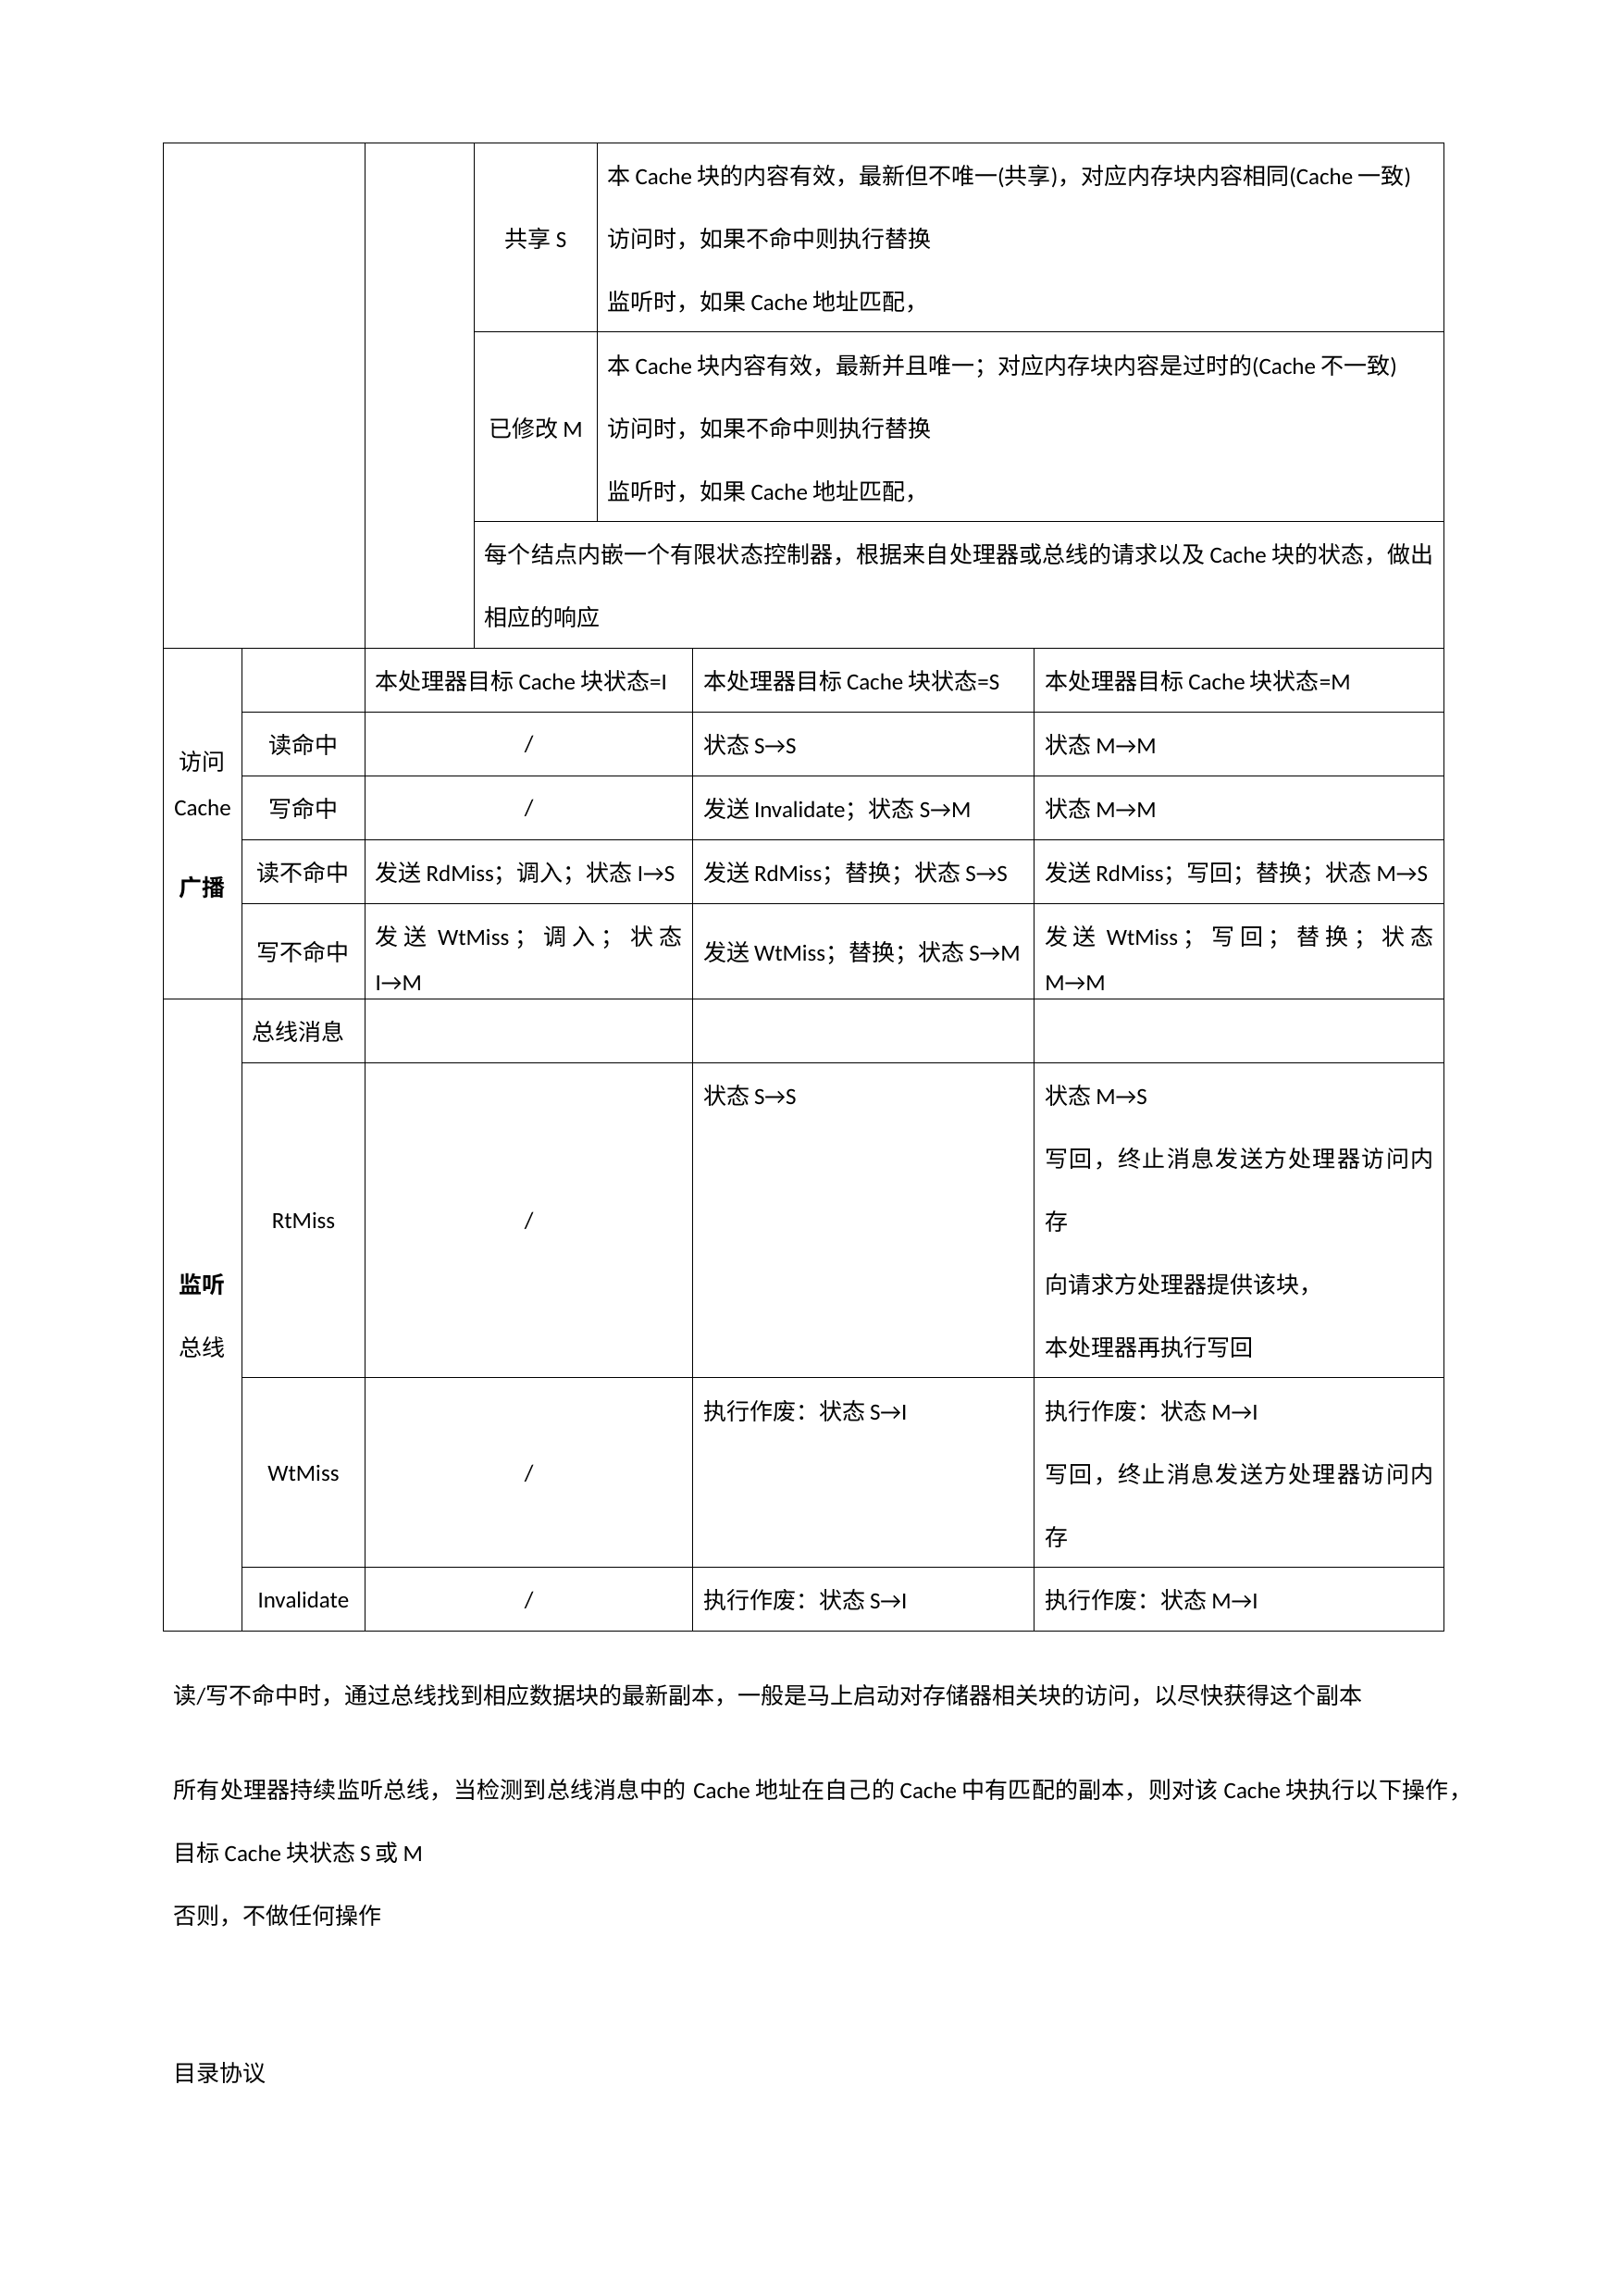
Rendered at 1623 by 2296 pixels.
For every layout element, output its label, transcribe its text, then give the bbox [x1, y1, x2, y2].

table_cell 读不命中 [242, 840, 365, 903]
table_cell 执行作废：状态M→I [1035, 1568, 1443, 1631]
table_cell [242, 649, 365, 712]
table_cell 发送RdMiss；替换；状态S→S [693, 840, 1034, 903]
table_cell / [365, 776, 692, 839]
table_cell 本处理器目标Cache块状态=I [365, 649, 692, 712]
table_cell 访问 Cache 广播 [164, 649, 242, 999]
table_cell 本Cache块的内容有效，最新但不唯一(共享)，对应内存块内容相同(Cache一致) 访问时，如果不命中则执行替换 监听时，如果Cache地址匹配， [598, 143, 1443, 331]
table_cell 已修改M [475, 332, 597, 521]
table_cell WtMiss [242, 1378, 365, 1567]
table_cell 状态M→M [1035, 776, 1443, 839]
text 否则，不做任何操作 [173, 1883, 1449, 1946]
table_cell 总线消息 [242, 999, 365, 1062]
table_cell 状态S→S [693, 713, 1034, 776]
table_cell 本处理器目标Cache块状态=M [1035, 649, 1443, 712]
table_cell 状态S→S [693, 1063, 1034, 1377]
table_cell 读命中 [242, 713, 365, 776]
text 读/写不命中时，通过总线找到相应数据块的最新副本，一般是马上启动对存储器相关块的访问，以尽快获得这个副本 [173, 1663, 1449, 1726]
table_cell Cache块 状态 [365, 143, 474, 648]
table_cell [693, 999, 1034, 1062]
table_cell 执行作废：状态M→I 写回，终止消息发送方处理器访问内存 [1035, 1378, 1443, 1567]
table_cell 发送Invalidate；状态S→M [693, 776, 1034, 839]
table_cell / [365, 1568, 692, 1631]
table_cell 写不命中 [242, 904, 365, 999]
text 目录协议 [173, 2040, 1449, 2103]
table_cell / [365, 1378, 692, 1567]
table_cell 发送RdMiss；写回；替换；状态M→S [1035, 840, 1443, 903]
table_cell [365, 999, 692, 1062]
table_cell / [365, 713, 692, 776]
table_cell 本Cache块内容有效，最新并且唯一；对应内存块内容是过时的(Cache不一致) 访问时，如果不命中则执行替换 监听时，如果Cache地址匹配， [598, 332, 1443, 521]
table_cell / [365, 1063, 692, 1377]
table_cell 每个结点内嵌一个有限状态控制器，根据来自处理器或总线的请求以及Cache块的状态，做出相应的响应 [475, 522, 1443, 648]
table_cell 共享S [475, 143, 597, 331]
table_cell [1035, 999, 1443, 1062]
table_cell 发送WtMiss；替换；状态S→M [693, 904, 1034, 999]
table_cell Invalidate [242, 1568, 365, 1631]
table_cell 监听总线 [164, 999, 242, 1631]
table_cell 发送WtMiss；调入；状态I→M [365, 904, 692, 999]
table_cell 发送WtMiss；写回；替换；状态M→M [1035, 904, 1443, 999]
table_cell 状态M→S 写回，终止消息发送方处理器访问内存 向请求方处理器提供该块， 本处理器再执行写回 [1035, 1063, 1443, 1377]
table_cell 执行作废：状态S→I [693, 1378, 1034, 1567]
text 所有处理器持续监听总线，当检测到总线消息中的Cache地址在自己的Cache中有匹配的副本，则对该Cache块执行以下操作，目标Cache块状态S或M [173, 1757, 1449, 1883]
table_cell 状态M→M [1035, 713, 1443, 776]
table_cell 执行作废：状态S→I [693, 1568, 1034, 1631]
table_cell 写命中 [242, 776, 365, 839]
table_cell RtMiss [242, 1063, 365, 1377]
table_cell 发送RdMiss；调入；状态I→S [365, 840, 692, 903]
table_cell 本处理器目标Cache块状态=S [693, 649, 1034, 712]
